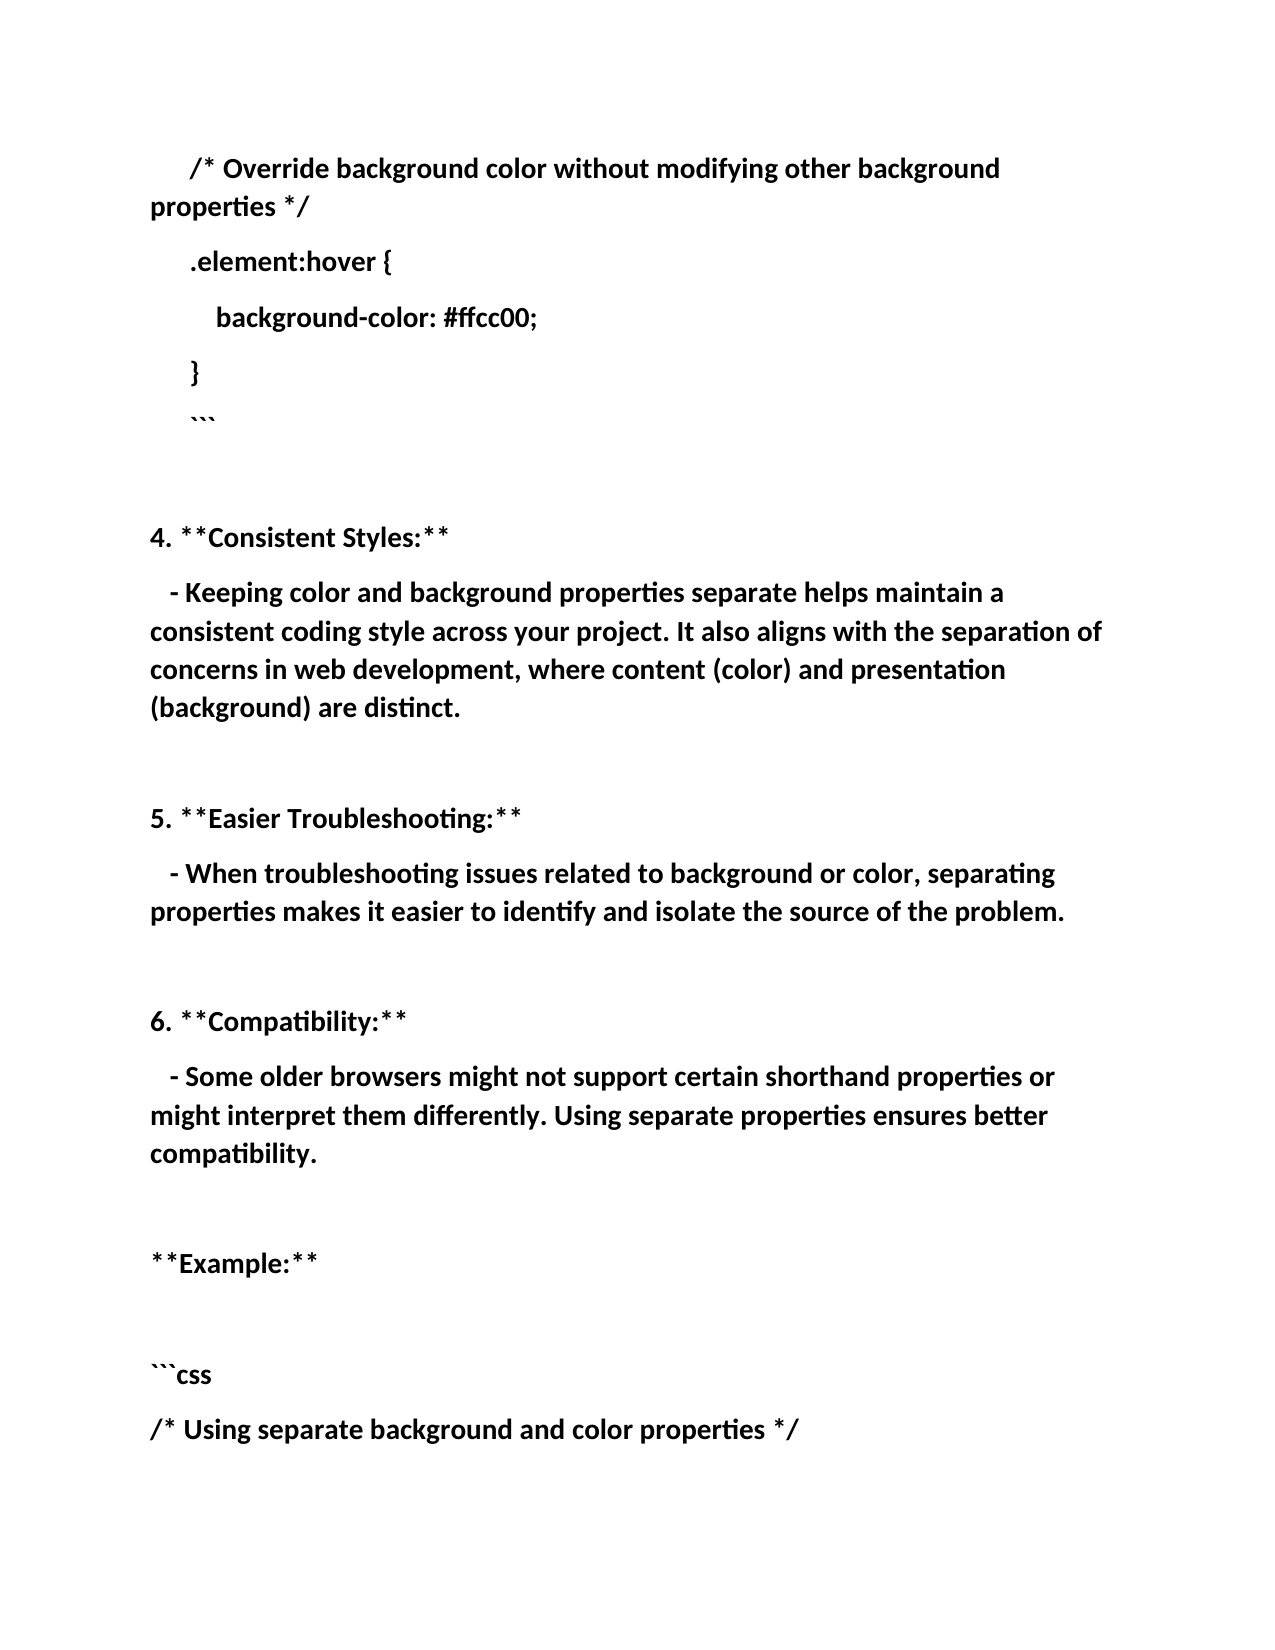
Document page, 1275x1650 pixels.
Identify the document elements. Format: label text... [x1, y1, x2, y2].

text /* Override background color without modifying other background properties */ [150, 150, 1125, 224]
text - When troubleshooting issues related to background or color, separating properties makes it easier to identify and isolate the source of the problem. [150, 855, 1125, 929]
text **Example:** [150, 1246, 1125, 1281]
text - Some older browsers might not support certain shorthand properties or might interpret them differently. Using separate properties ensures better compatibility. [150, 1058, 1125, 1171]
text } [150, 354, 1125, 389]
text .element:hover { [150, 243, 1125, 279]
text 6. **Compatibility:** [150, 1003, 1125, 1039]
text ``` [150, 409, 1125, 444]
text 4. **Consistent Styles:** [150, 519, 1125, 555]
text ```css [150, 1356, 1125, 1391]
text - Keeping color and background properties separate helps maintain a consistent coding style across your project. It also aligns with the separation of concerns in web development, where content (color) and presentation (background) are distinct. [150, 574, 1125, 725]
text background-color: #ffcc00; [150, 299, 1125, 334]
text /* Using separate background and color properties */ [150, 1411, 1125, 1447]
text 5. **Easier Troubleshooting:** [150, 800, 1125, 835]
